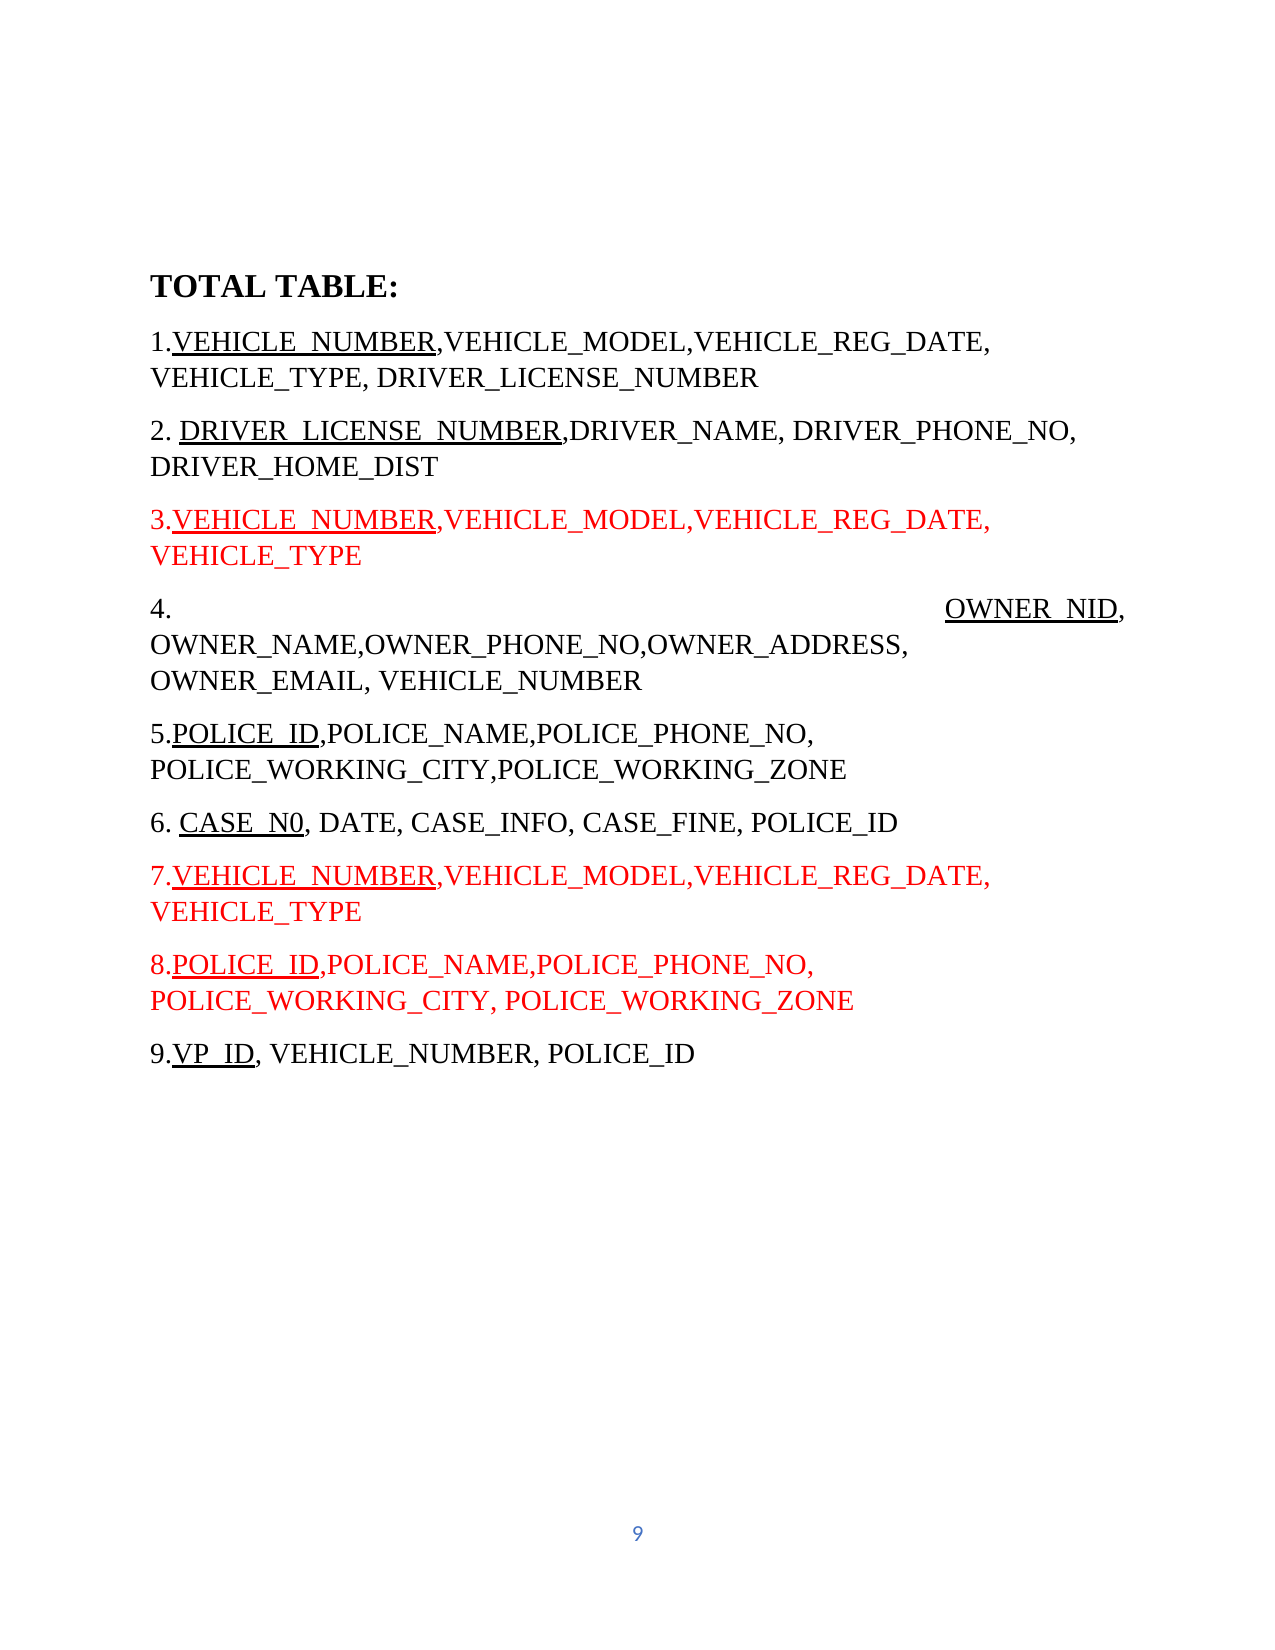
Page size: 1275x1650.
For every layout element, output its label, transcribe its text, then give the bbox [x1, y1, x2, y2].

text 8.POLICE_ID,POLICE_NAME,POLICE_PHONE_NO, POLICE_WORKING_CITY, POLICE_WORKING_ZONE [150, 947, 1125, 1016]
text 7.VEHICLE_NUMBER,VEHICLE_MODEL,VEHICLE_REG_DATE, VEHICLE_TYPE [150, 858, 1125, 927]
text 9.VP_ID, VEHICLE_NUMBER, POLICE_ID [150, 1036, 1125, 1069]
text TOTAL TABLE: [150, 266, 1125, 304]
text 2. DRIVER_LICENSE_NUMBER,DRIVER_NAME, DRIVER_PHONE_NO, DRIVER_HOME_DIST [150, 413, 1125, 483]
text 6. CASE_N0, DATE, CASE_INFO, CASE_FINE, POLICE_ID [150, 805, 1125, 838]
text 5.POLICE_ID,POLICE_NAME,POLICE_PHONE_NO, POLICE_WORKING_CITY,POLICE_WORKING_ZONE [150, 716, 1125, 786]
text 1.VEHICLE_NUMBER,VEHICLE_MODEL,VEHICLE_REG_DATE, VEHICLE_TYPE, DRIVER_LICENSE_NUMBER [150, 324, 1125, 394]
text 4. OWNER_NID, OWNER_NAME,OWNER_PHONE_NO,OWNER_ADDRESS, OWNER_EMAIL, VEHICLE_NUMBER [150, 591, 1125, 697]
text 3.VEHICLE_NUMBER,VEHICLE_MODEL,VEHICLE_REG_DATE, VEHICLE_TYPE [150, 502, 1125, 572]
